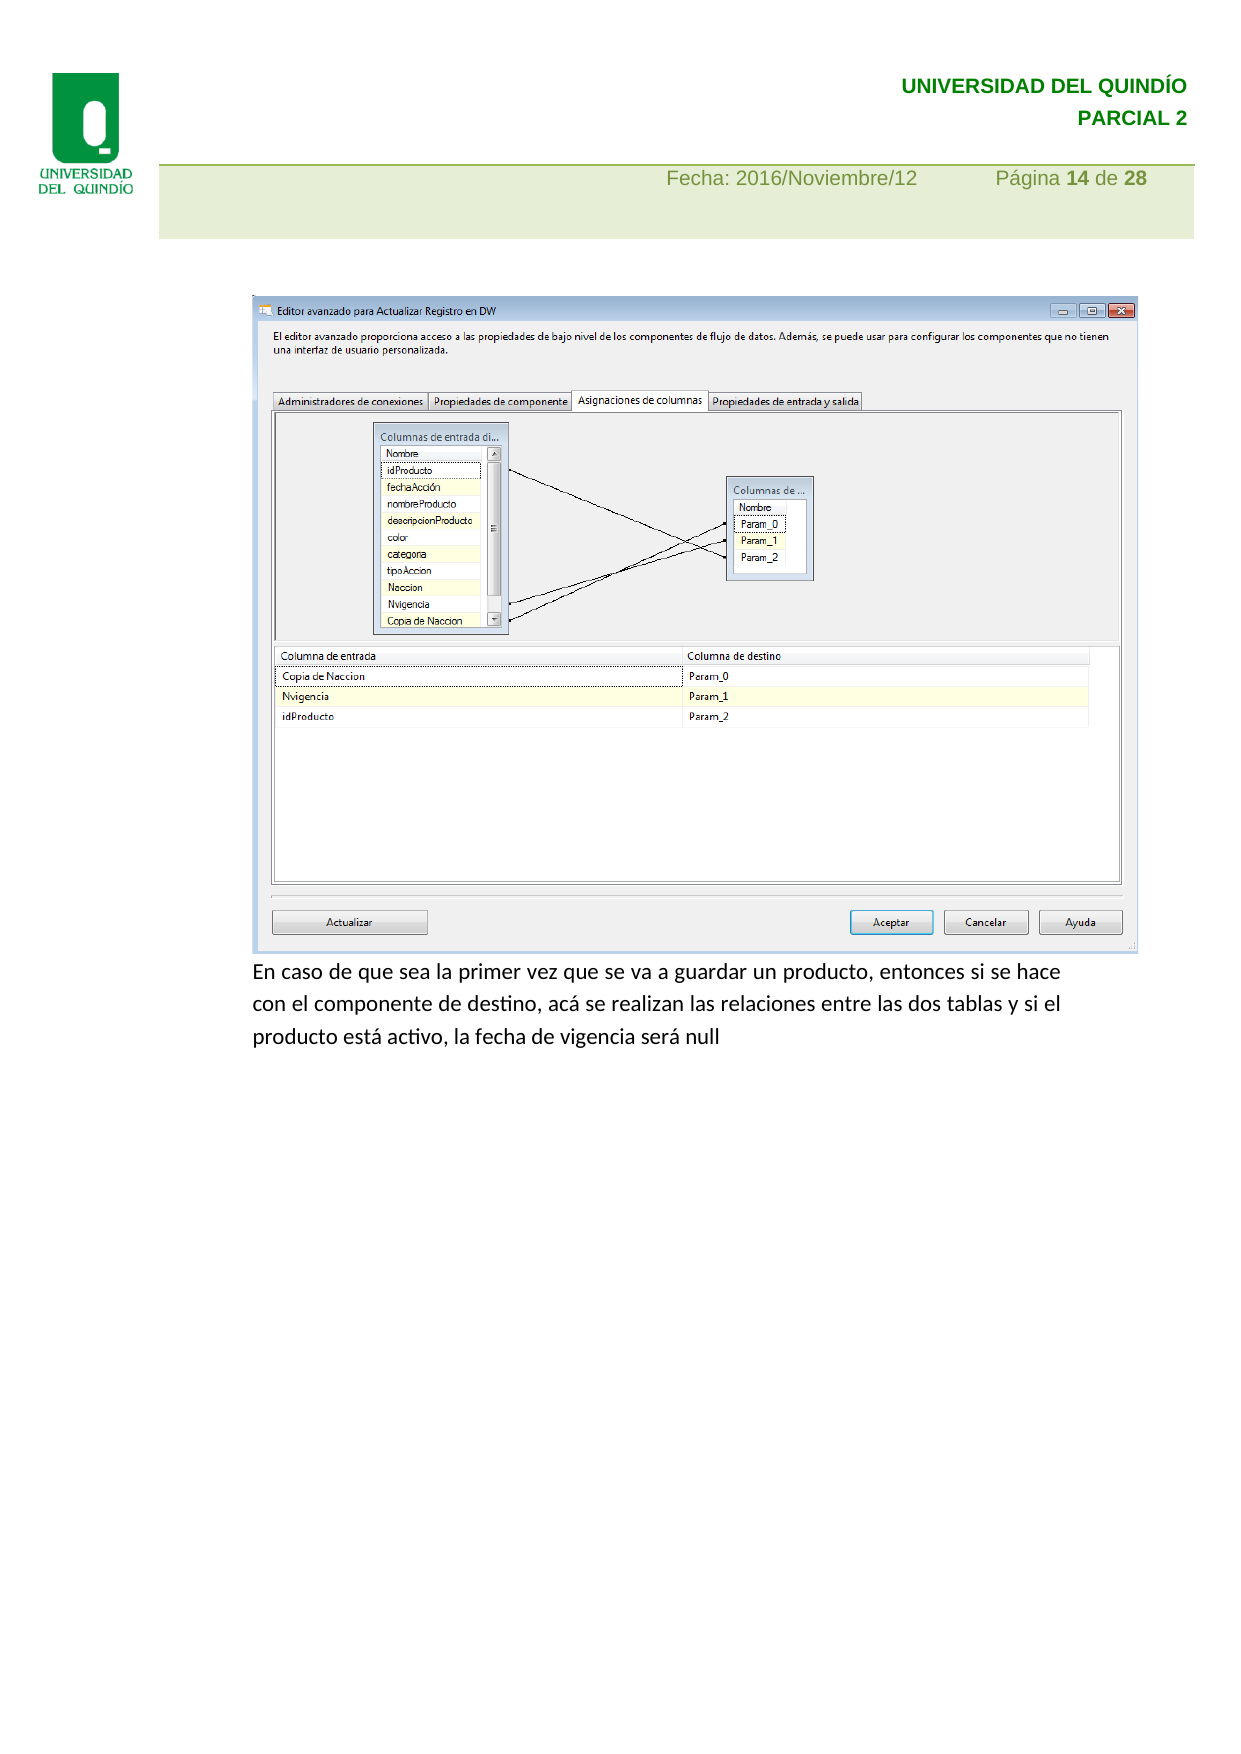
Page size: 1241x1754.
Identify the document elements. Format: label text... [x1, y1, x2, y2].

picture [38, 73, 133, 194]
list En caso de que sea la primer vez que se va a guardar un producto, entonces si se hace con el componente de destino, acá se realizan las relaciones entre las dos tablas y si el producto está activo, la fecha de vigencia será null [252, 957, 1063, 1050]
picture [252, 295, 1139, 954]
